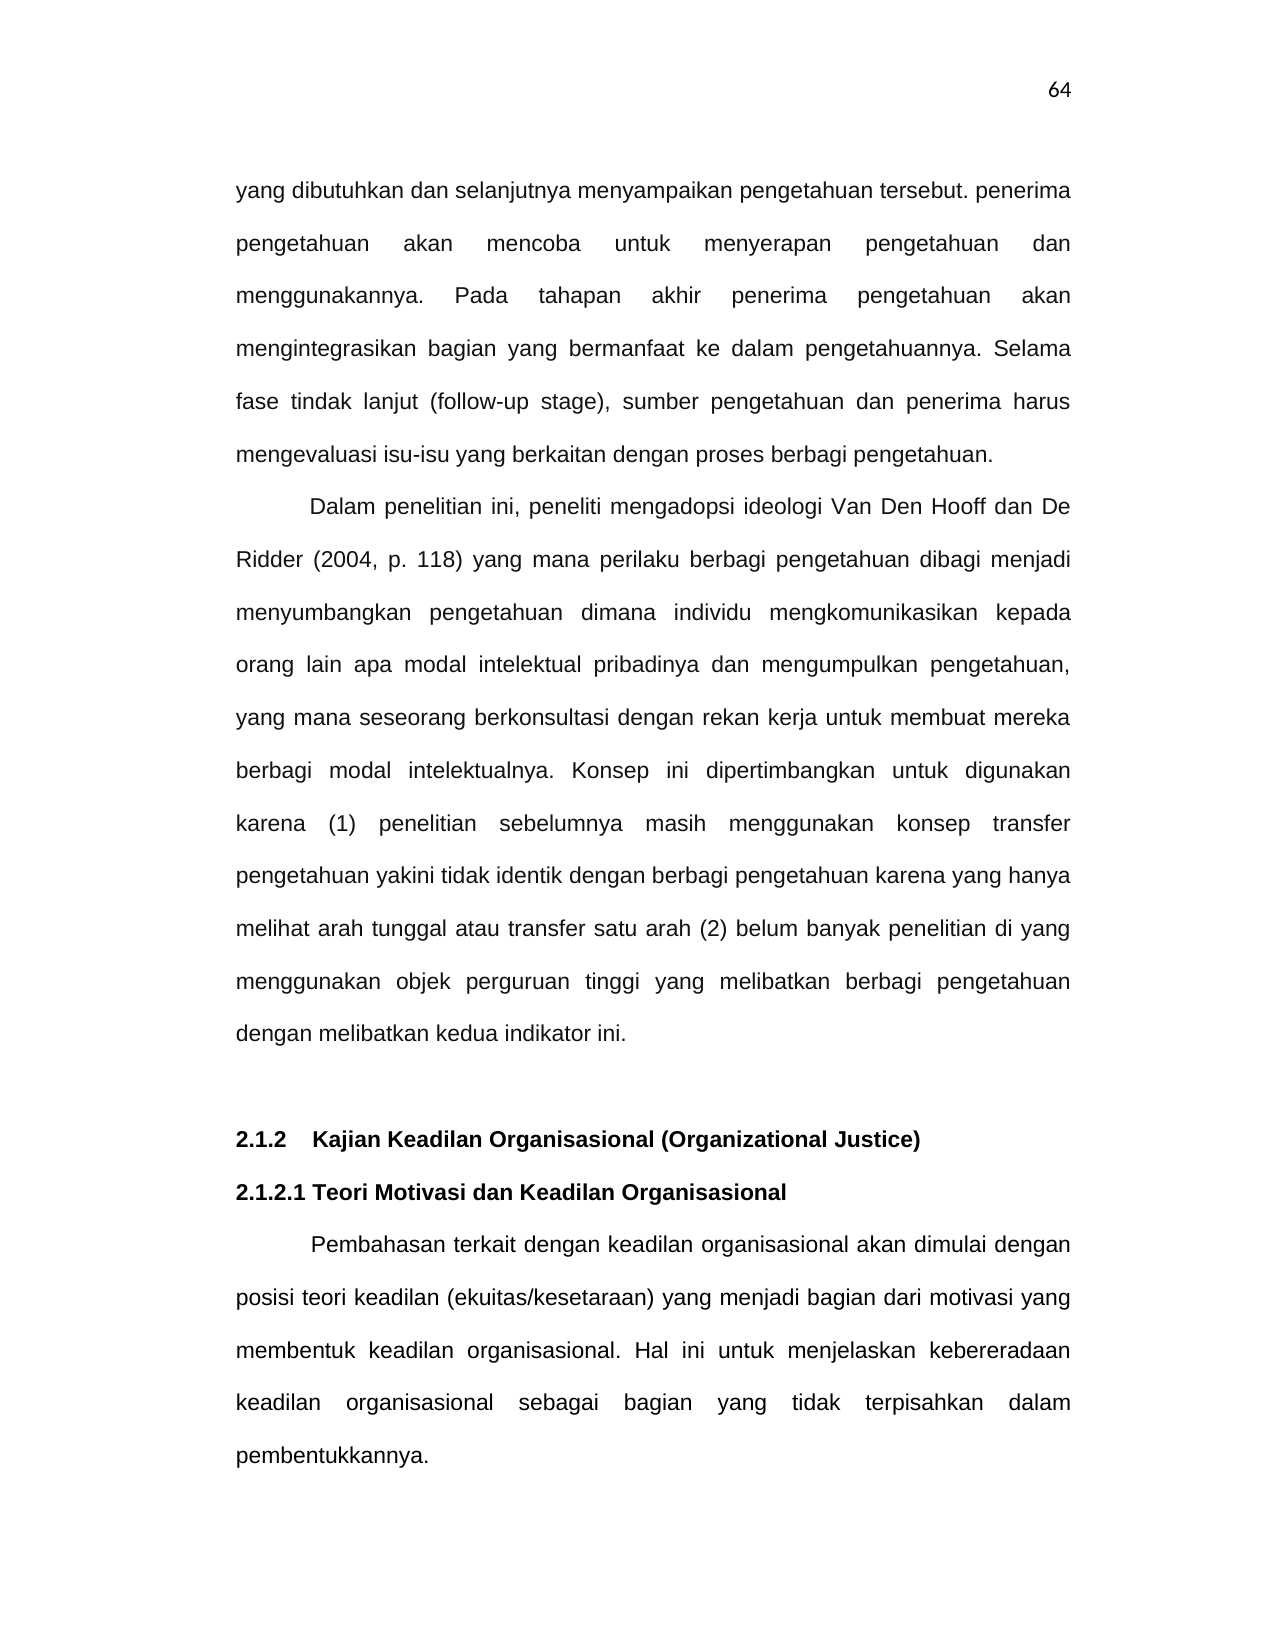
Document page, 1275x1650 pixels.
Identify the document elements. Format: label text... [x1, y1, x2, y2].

text Pembahasan terkait dengan keadilan organisasional akan dimulai dengan posisi teori keadilan (ekuitas/kesetaraan) yang menjadi bagian dari motivasi yang membentuk keadilan organisasional. Hal ini untuk menjelaskan kebereradaan keadilan organisasional sebagai bagian yang tidak terpisahkan dalam pembentukkannya. [236, 1231, 1071, 1468]
text 2.1.2 Kajian Keadilan Organisasional (Organizational Justice) [236, 1126, 1071, 1152]
text Dalam penelitian ini, peneliti mengadopsi ideologi Van Den Hooff dan De Ridder (2004, p. 118) yang mana perilaku berbagi pengetahuan dibagi menjadi menyumbangkan pengetahuan dimana individu mengkomunikasikan kepada orang lain apa modal intelektual pribadinya dan mengumpulkan pengetahuan, yang mana seseorang berkonsultasi dengan rekan kerja untuk membuat mereka berbagi modal intelektualnya. Konsep ini dipertimbangkan untuk digunakan karena (1) penelitian sebelumnya masih menggunakan konsep transfer pengetahuan yakini tidak identik dengan berbagi pengetahuan karena yang hanya melihat arah tunggal atau transfer satu arah (2) belum banyak penelitian di yang menggunakan objek perguruan tinggi yang melibatkan berbagi pengetahuan dengan melibatkan kedua indikator ini. [236, 493, 1071, 1047]
text 2.1.2.1 Teori Motivasi dan Keadilan Organisasional [236, 1178, 1071, 1205]
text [236, 177, 1071, 467]
